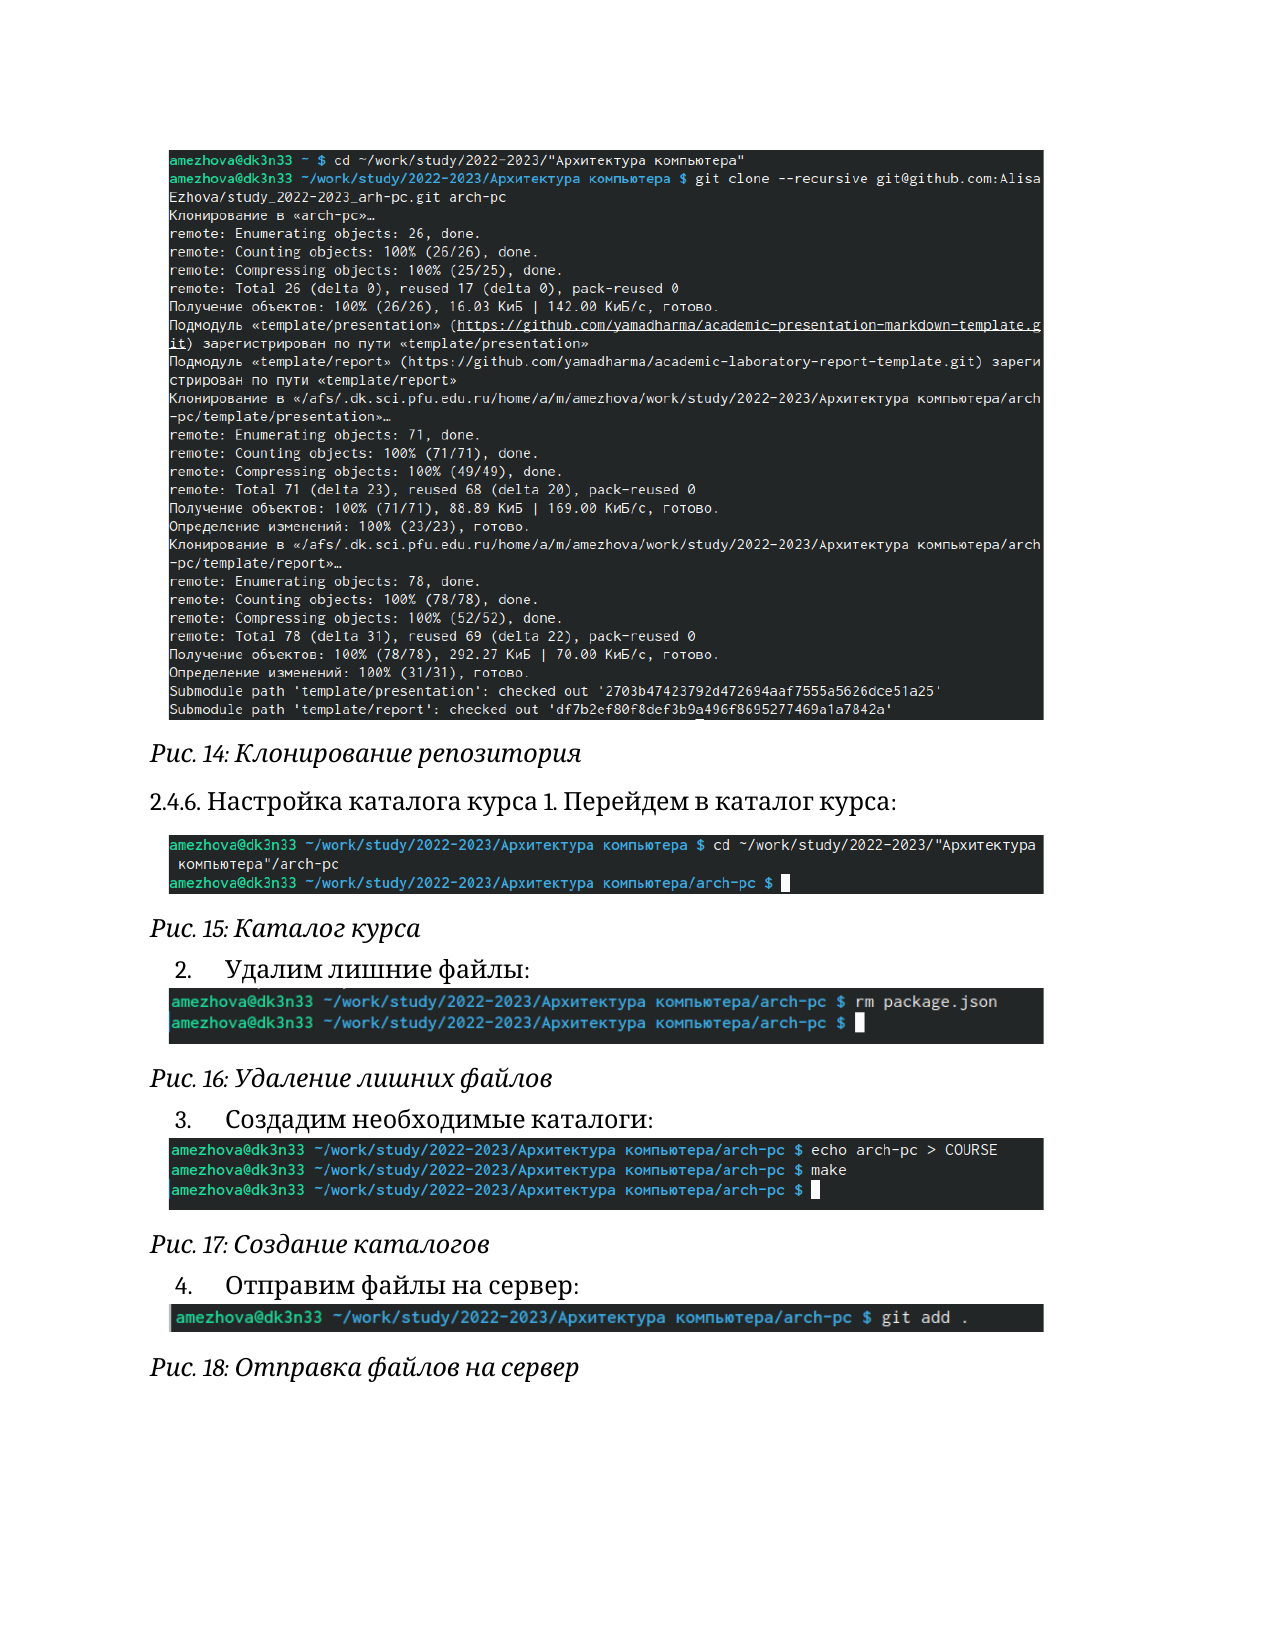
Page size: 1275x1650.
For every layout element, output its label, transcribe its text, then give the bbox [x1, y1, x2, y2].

text Рис. 15: Каталог курса [150, 914, 1125, 943]
text Рис. 16: Удаление лишних файлов [150, 1065, 1125, 1094]
picture [168, 150, 1044, 720]
picture [168, 835, 1044, 894]
text Рис. 17: Создание каталогов [150, 1231, 1125, 1259]
picture [168, 1304, 1044, 1332]
list Создадим необходимые каталоги: [175, 1106, 1125, 1135]
text Рис. 14: Клонирование репозитория [150, 740, 1125, 769]
picture [168, 1138, 1044, 1210]
picture [168, 988, 1044, 1044]
list Удалим лишние файлы: [175, 956, 1125, 984]
text 2.4.6. Настройка каталога курса 1. Перейдем в каталог курса: [150, 788, 1125, 816]
list Отправим файлы на сервер: [175, 1272, 1125, 1301]
text Рис. 18: Отправка файлов на сервер [150, 1354, 1125, 1383]
